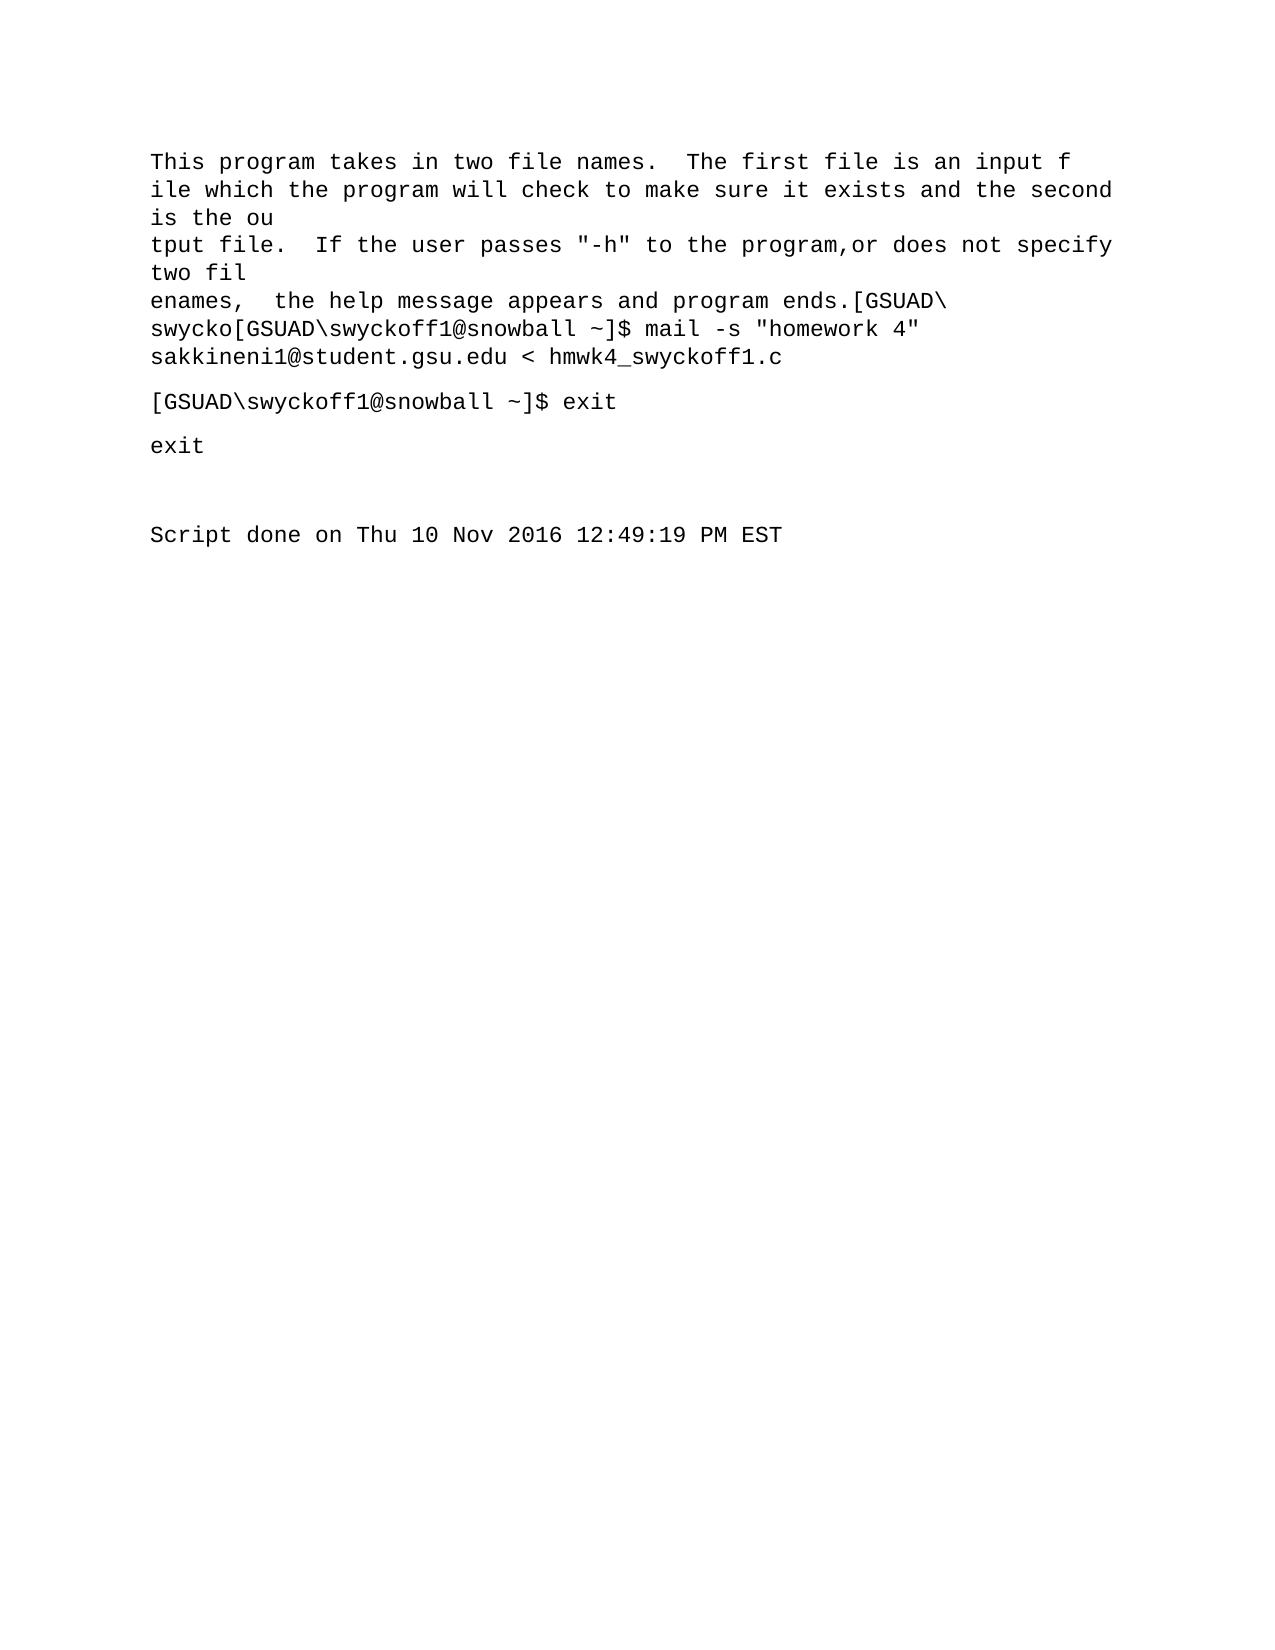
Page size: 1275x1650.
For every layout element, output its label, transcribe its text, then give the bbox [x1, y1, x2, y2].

text This program takes in two file names. The first file is an input f ile which the program will check to make sure it exists and the second is the ou tput file. If the user passes "-h" to the program,or does not specify two fil enames, the help message appears and program ends.[GSUAD\swycko[GSUAD\swyckoff1@snowball ~]$ mail -s "homework 4" sakkineni1@student.gsu.edu < hmwk4_swyckoff1.c [150, 150, 1125, 371]
text [GSUAD\swyckoff1@snowball ~]$ exit [150, 390, 1125, 416]
text Script done on Thu 10 Nov 2016 12:49:19 PM EST [150, 524, 1125, 550]
text exit [150, 434, 1125, 461]
